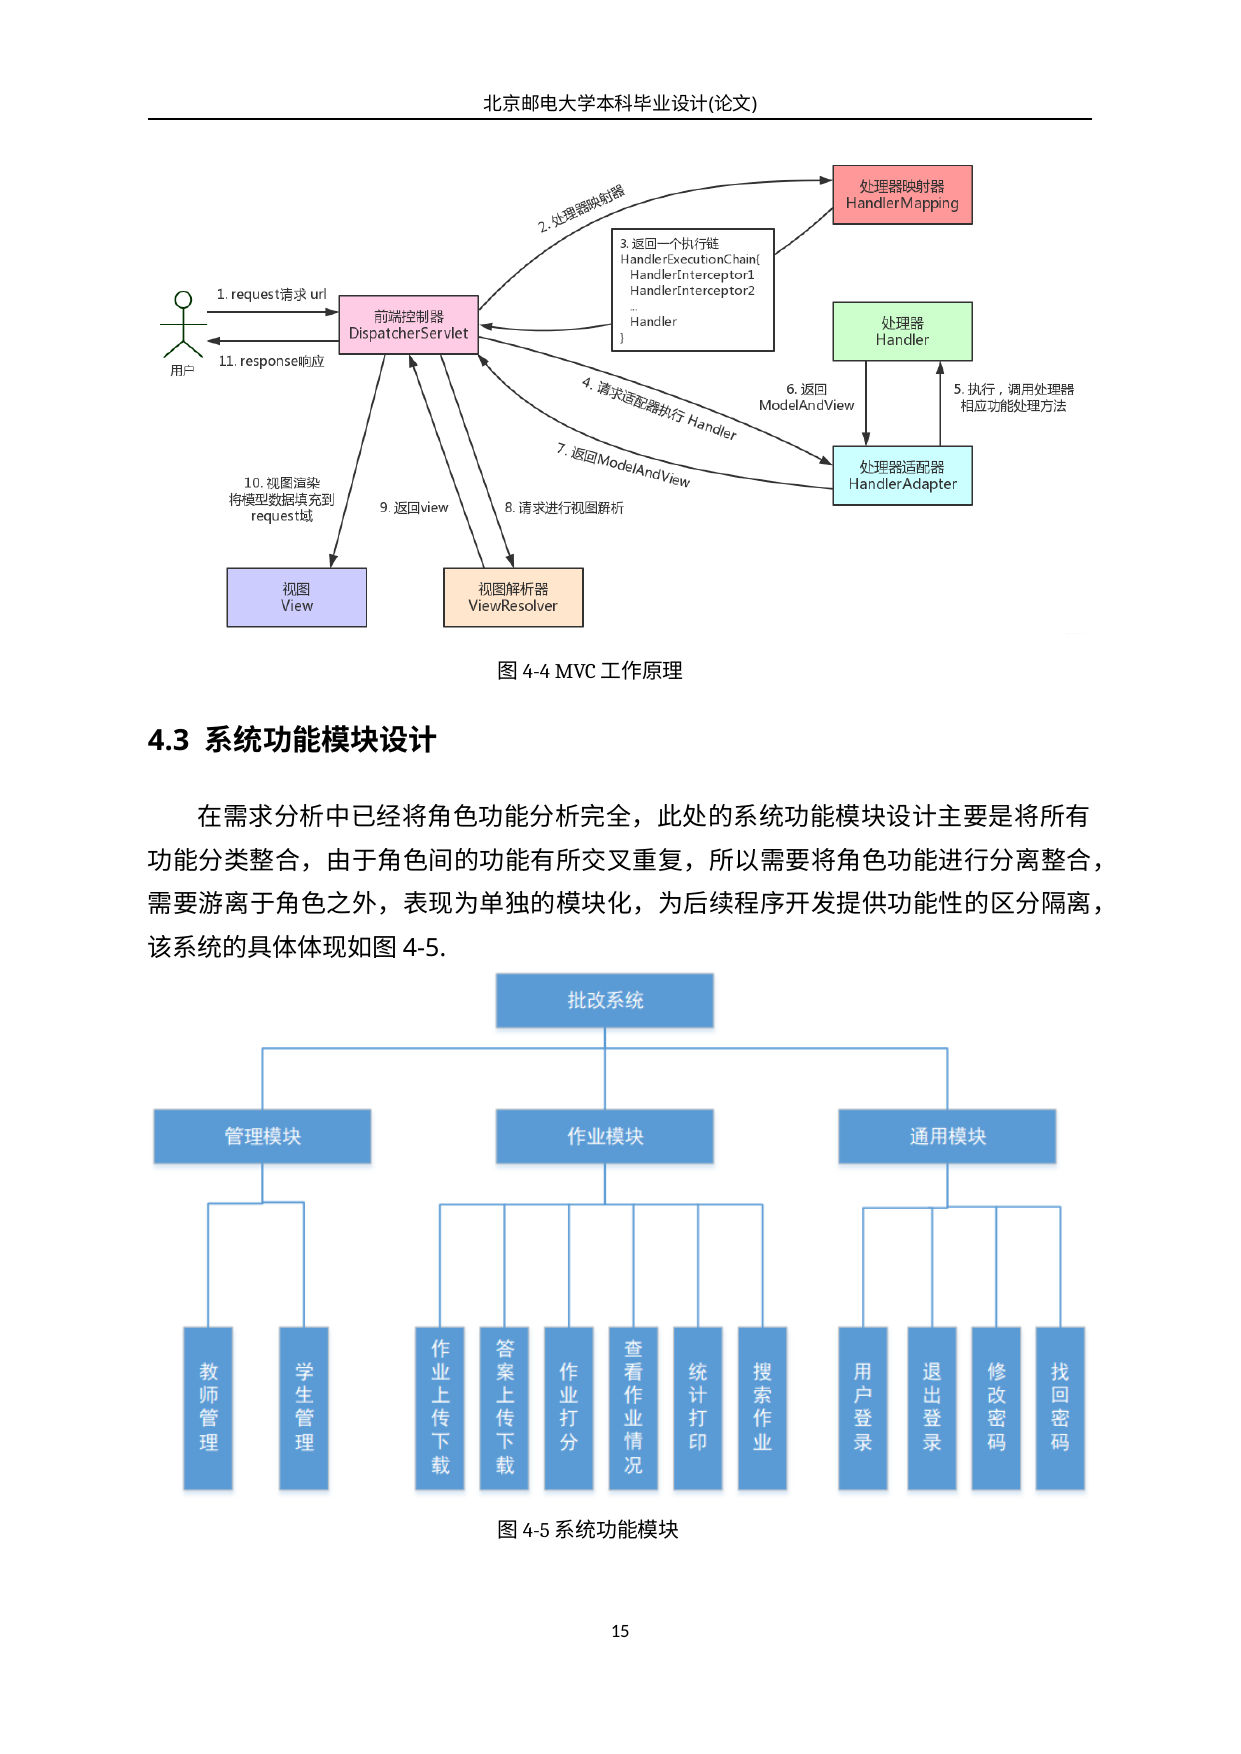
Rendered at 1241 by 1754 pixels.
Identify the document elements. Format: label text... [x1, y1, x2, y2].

text 图4-5 系统功能模块 [454, 1501, 1092, 1546]
text 在需求分析中已经将角色功能分析完全，此处的系统功能模块设计主要是将所有功能分类整合，由于角色间的功能有所交叉重复，所以需要将角色功能进行分离整合，需要游离于角色之外，表现为单独的模块化，为后续程序开发提供功能性的区分隔离，该系统的具体体现如图4-5. [148, 797, 1092, 963]
picture [147, 147, 1093, 642]
text 图4-4 MVC工作原理 [454, 642, 1092, 688]
picture [147, 970, 1093, 1501]
subtitle 4.3 系统功能模块设计 [148, 717, 1092, 759]
